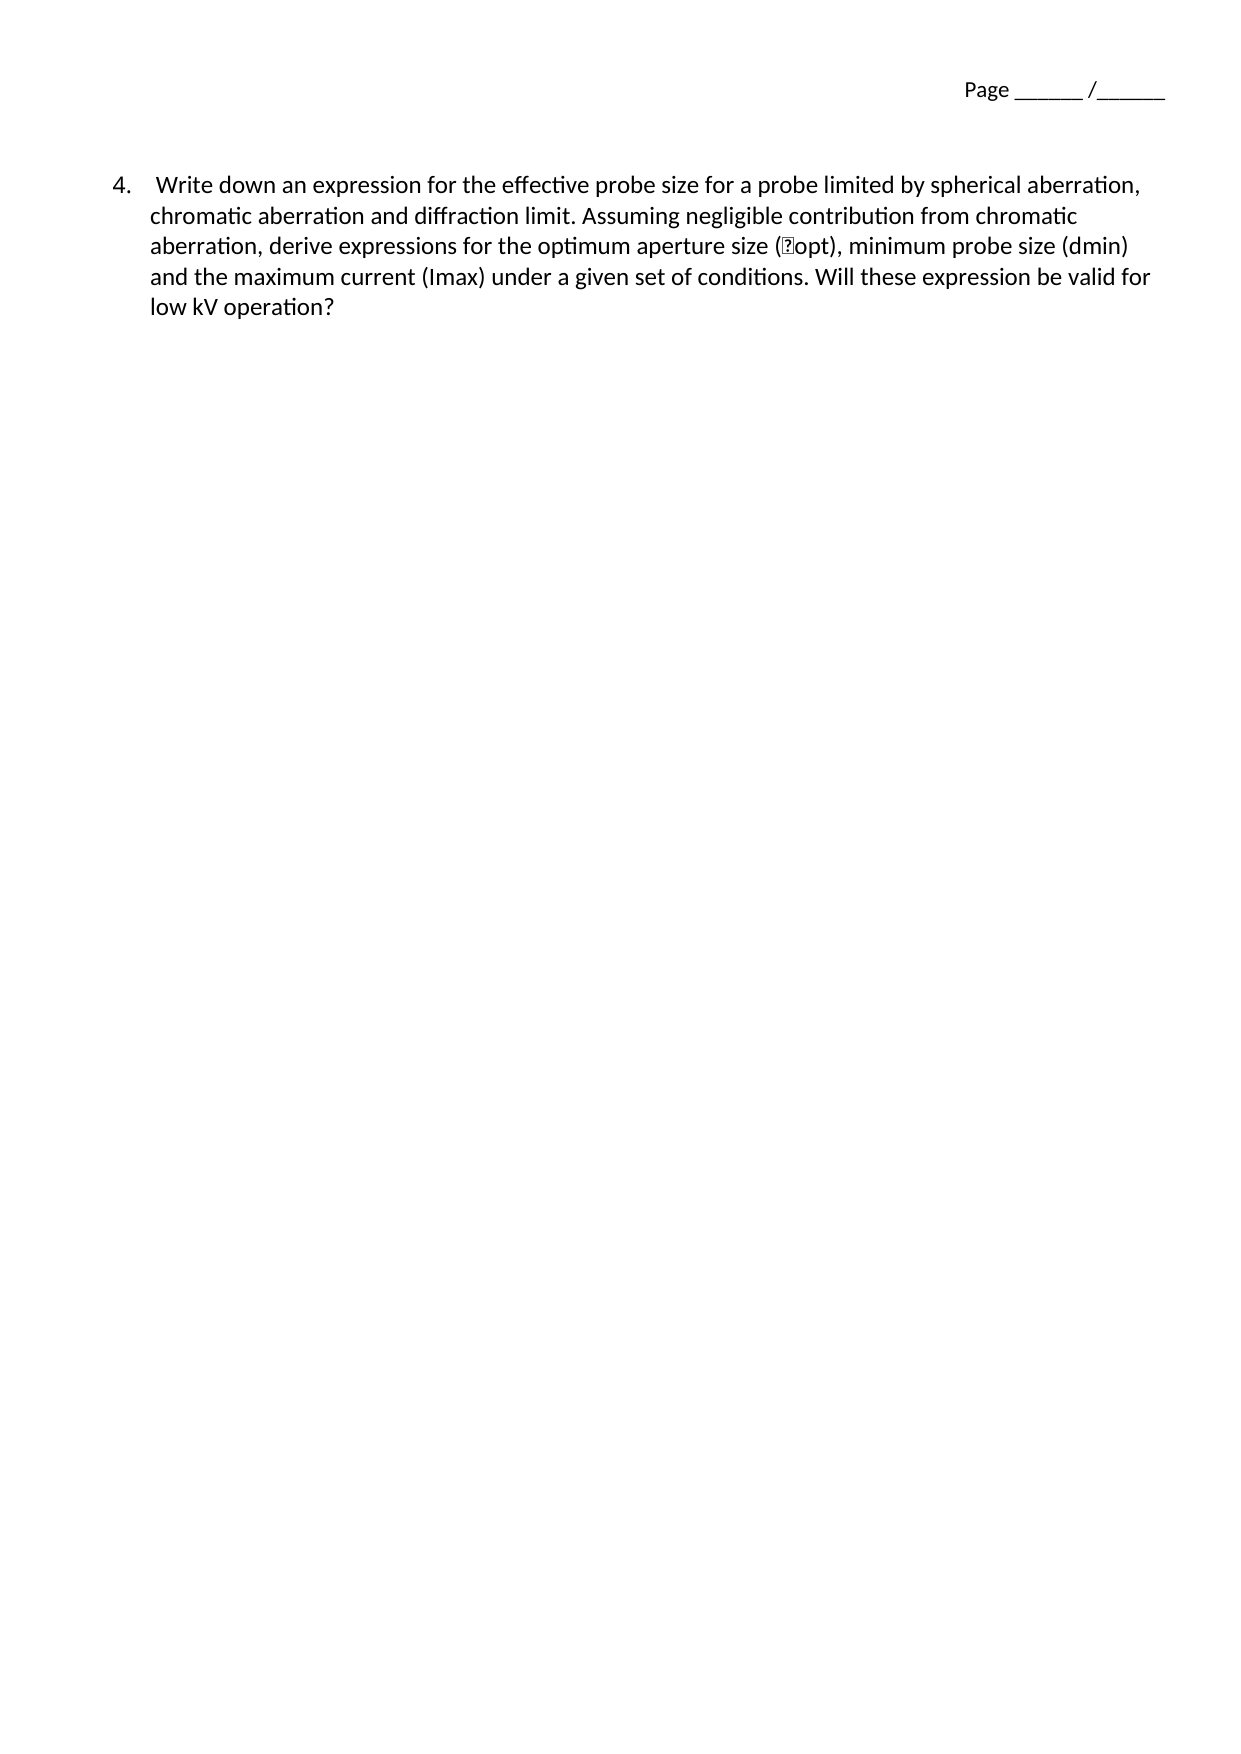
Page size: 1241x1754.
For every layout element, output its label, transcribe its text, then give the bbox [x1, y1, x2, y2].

list Write down an expression for the effective probe size for a probe limited by spherical aberration, chromatic aberration and diffraction limit. Assuming negligible contribution from chromatic aberration, derive expressions for the optimum aperture size (opt), minimum probe size (dmin) and the maximum current (Imax) under a given set of conditions. Will these expression be valid for low kV operation? [112, 169, 1165, 322]
text Page ______ /______ [75, 75, 1165, 103]
